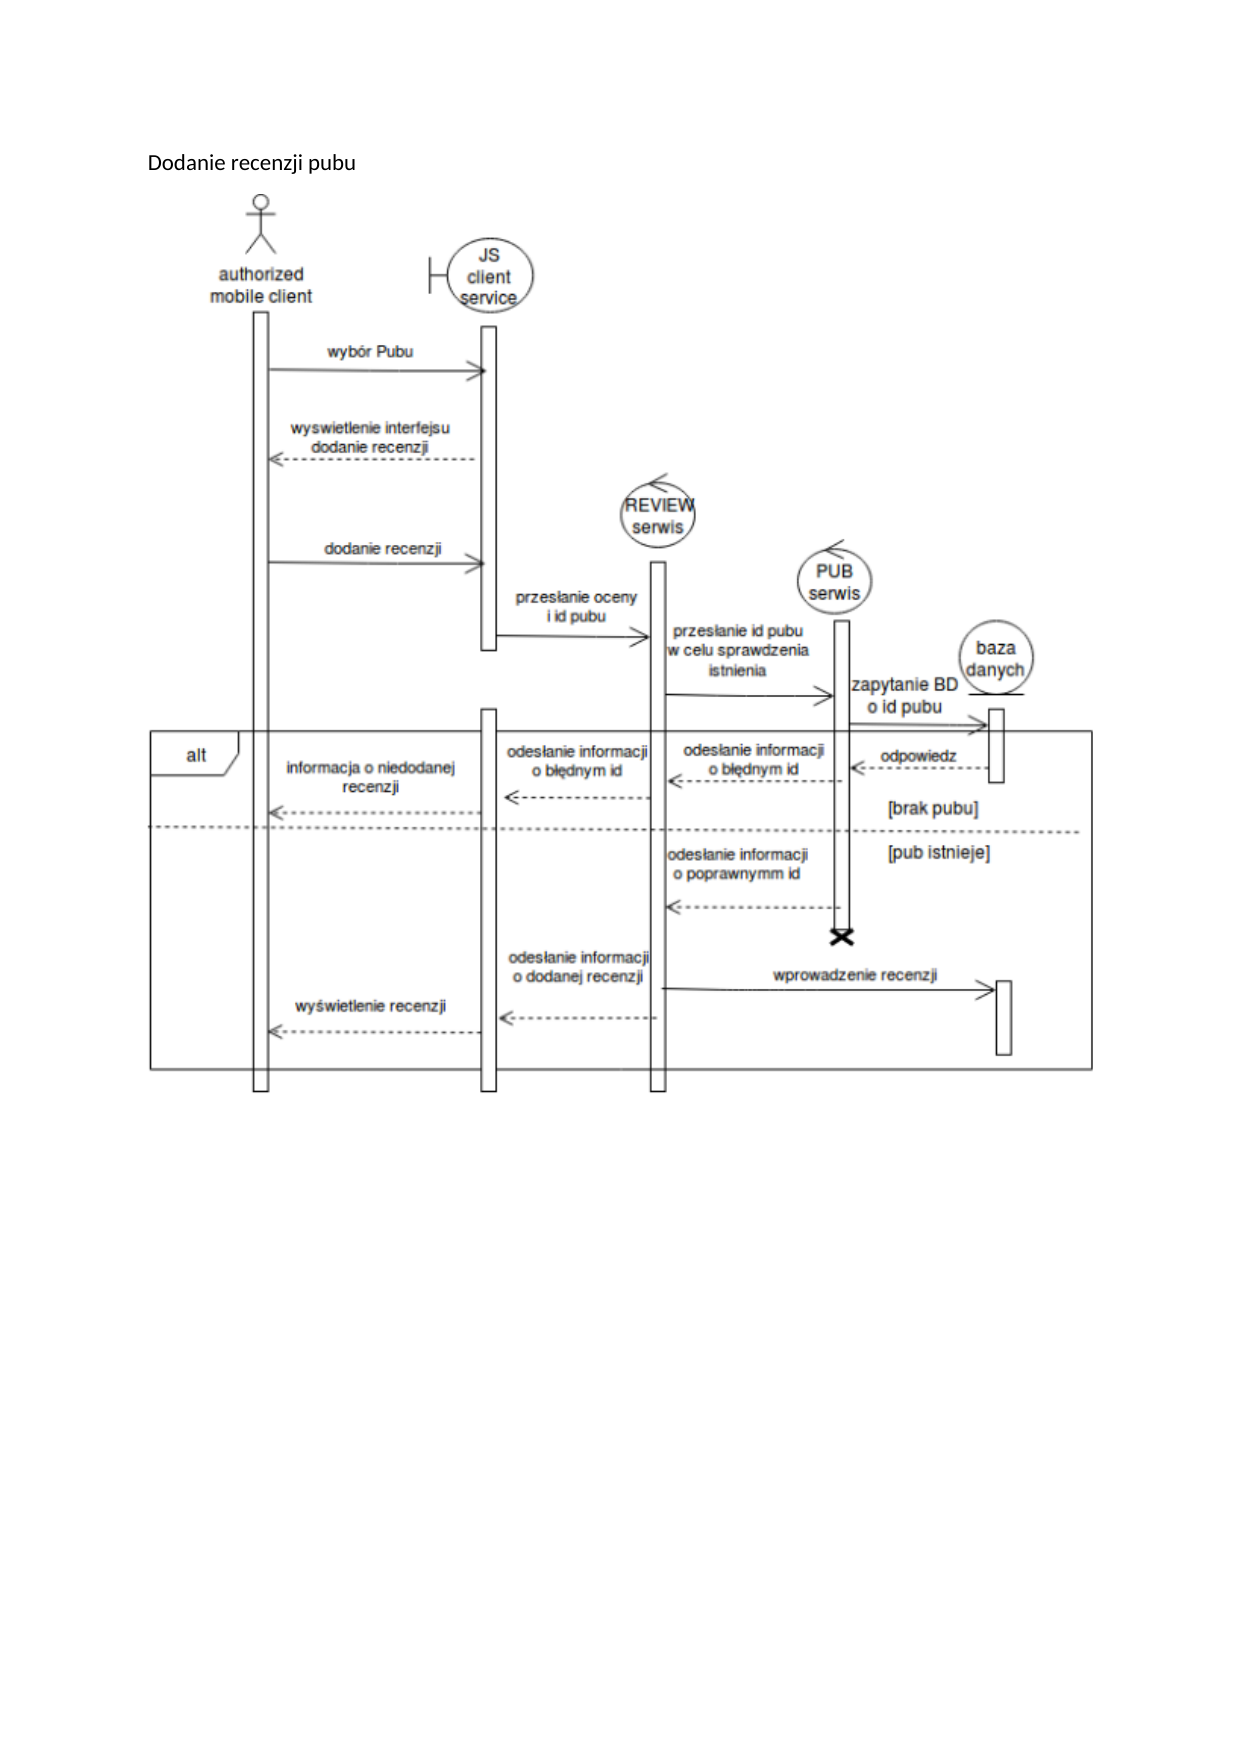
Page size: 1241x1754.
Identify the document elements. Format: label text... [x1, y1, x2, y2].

picture [147, 194, 1093, 1094]
text Dodanie recenzji pubu [148, 148, 1093, 176]
